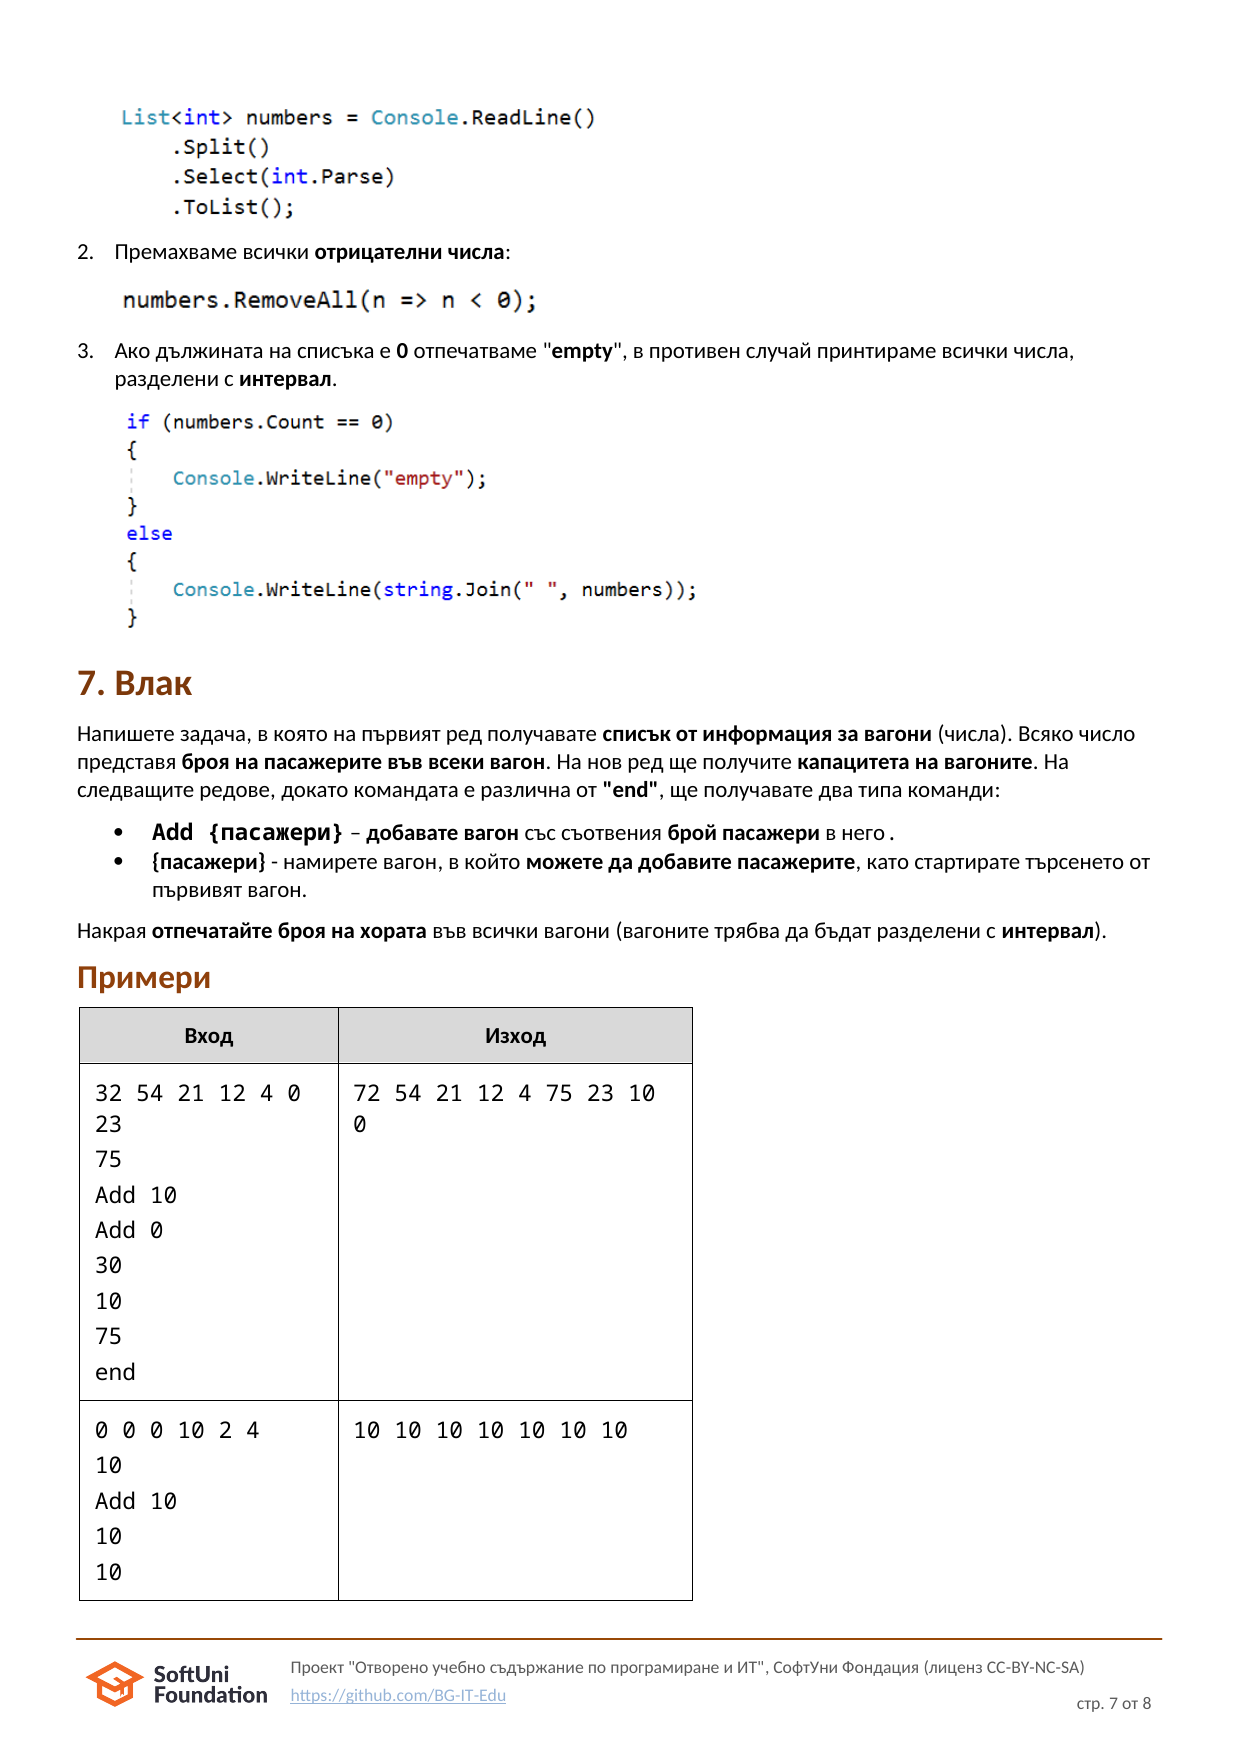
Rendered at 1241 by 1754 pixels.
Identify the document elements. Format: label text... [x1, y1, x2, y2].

table_cell 32 54 21 12 4 0 23 75 Add 10 Add 0 30 10 75 end [80, 1064, 338, 1400]
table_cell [339, 1401, 692, 1600]
picture [114, 278, 549, 324]
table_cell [80, 1401, 338, 1600]
table_header Вход [80, 1008, 338, 1062]
list Ако дължината на списъка е 0 отпечатваме "empty", в противен случай принтираме всички числа, разделени с интервал. [77, 336, 1163, 392]
subtitle Примери [77, 956, 1163, 997]
list {пасажери} - намирете вагон, в който можете да добавите пасажерите, като стартирате търсенето от първивят вагон. [114, 847, 1163, 903]
list Премахваме всички отрицателни числа: [77, 237, 1163, 266]
table_cell 72 54 21 12 4 75 23 10 0 [339, 1064, 692, 1400]
picture [114, 95, 602, 225]
picture [85, 1661, 267, 1707]
picture [114, 405, 707, 638]
text Накрая отпечатайте броя на хората във всички вагони (вагоните трябва да бъдат разделени с интервал). [77, 916, 1163, 944]
subtitle Влак [77, 658, 1163, 704]
list Add {пасажери} – добавате вагон със съотвения брой пасажери в него. [114, 816, 1163, 847]
table_header Изход [339, 1008, 692, 1062]
text Напишете задача, в която на първият ред получавате списък от информация за вагони (числа). Всяко число представя броя на пасажерите във всеки вагон. На нов ред ще получите капацитета на вагоните. На следващите редове, докато командата е различна от "end", ще получавате два типа команди: [77, 719, 1163, 803]
